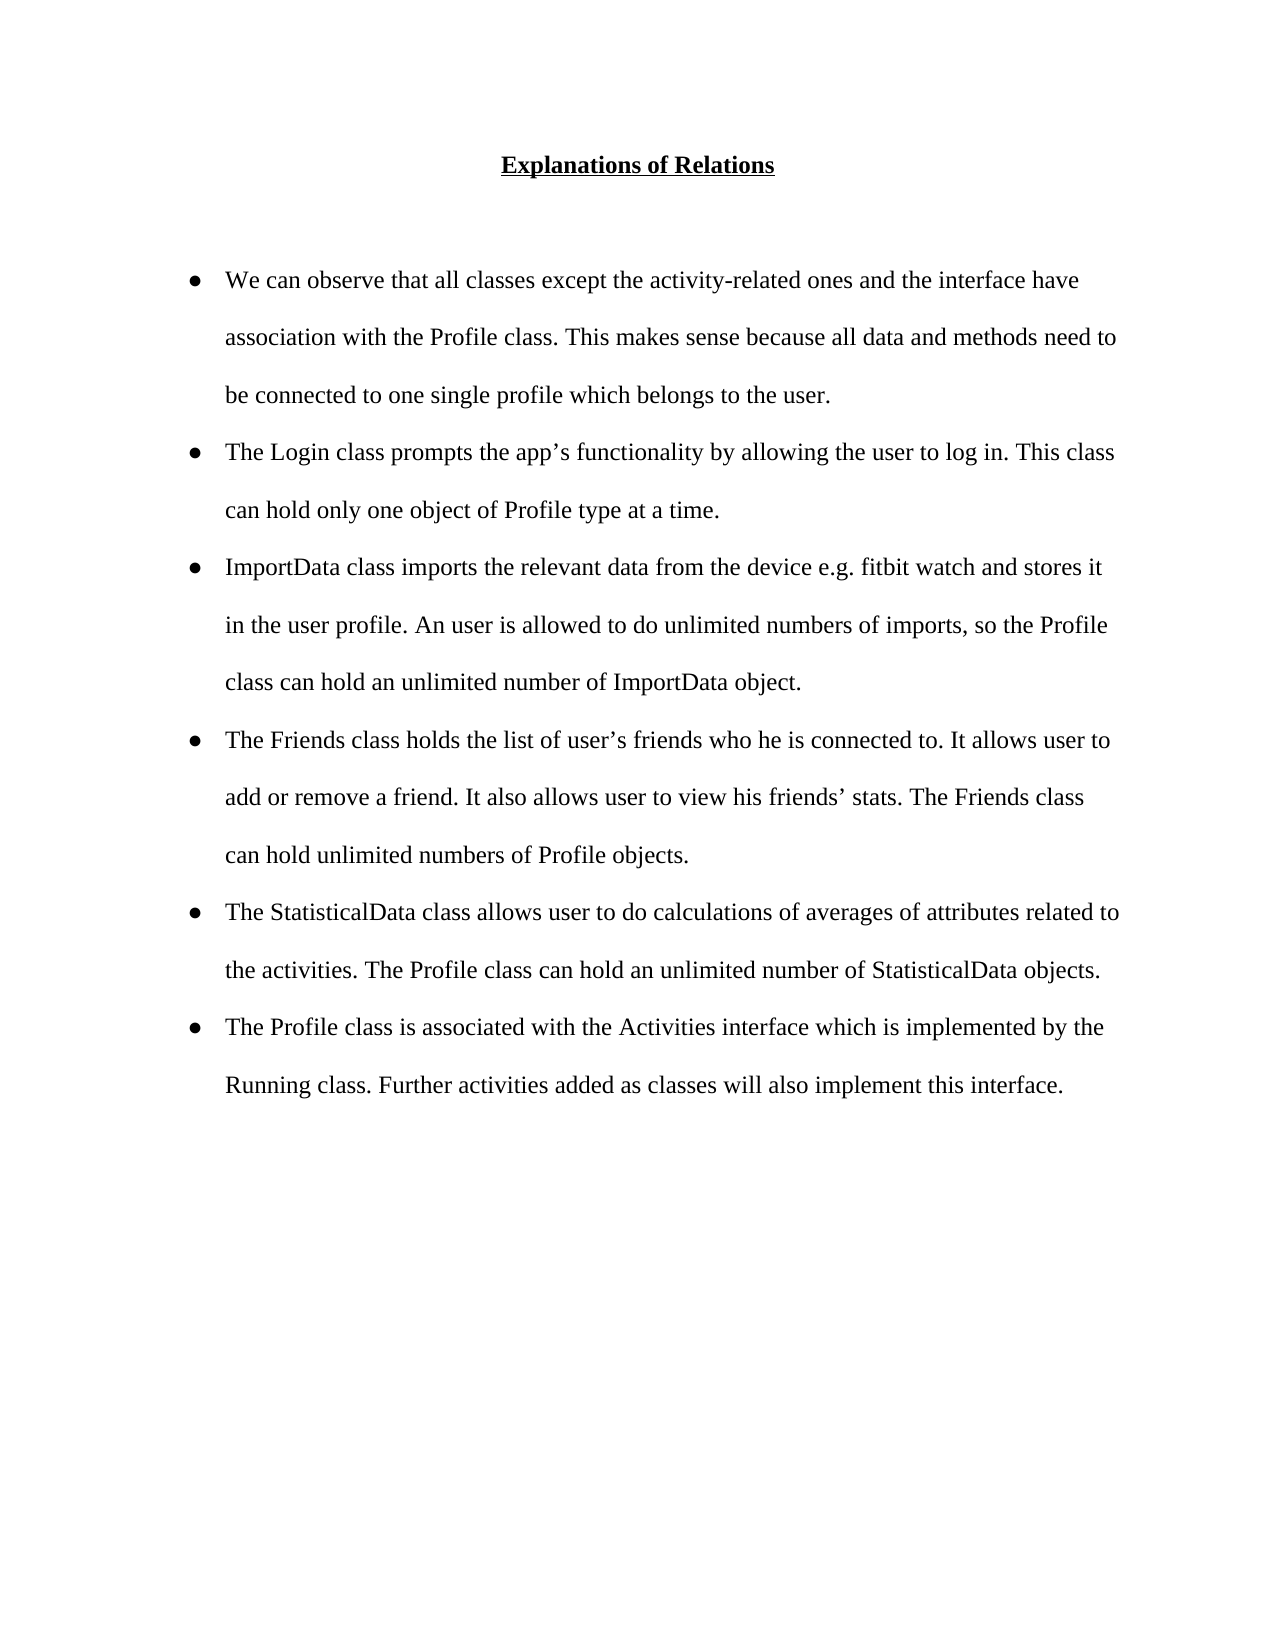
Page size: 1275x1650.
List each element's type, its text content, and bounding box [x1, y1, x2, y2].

text Explanations of Relations [150, 150, 1125, 179]
list The Profile class is associated with the Activities interface which is implemented by the Running class. Further activities added as classes will also implement this interface. [187, 1012, 1125, 1099]
list We can observe that all classes except the activity-related ones and the interface have association with the Profile class. This makes sense because all data and methods need to be connected to one single profile which belongs to the user. [187, 265, 1125, 409]
list The Friends class holds the list of user’s friends who he is connected to. It allows user to add or remove a friend. It also allows user to view his friends’ stats. The Friends class can hold unlimited numbers of Profile objects. [187, 725, 1125, 869]
list ImportData class imports the relevant data from the device e.g. fitbit watch and stores it in the user profile. An user is allowed to do unlimited numbers of imports, so the Profile class can hold an unlimited number of ImportData object. [187, 552, 1125, 696]
list The StatisticalData class allows user to do calculations of averages of attributes related to the activities. The Profile class can hold an unlimited number of StatisticalData objects. [187, 897, 1125, 984]
list The Login class prompts the app’s functionality by allowing the user to log in. This class can hold only one object of Profile type at a time. [187, 437, 1125, 524]
